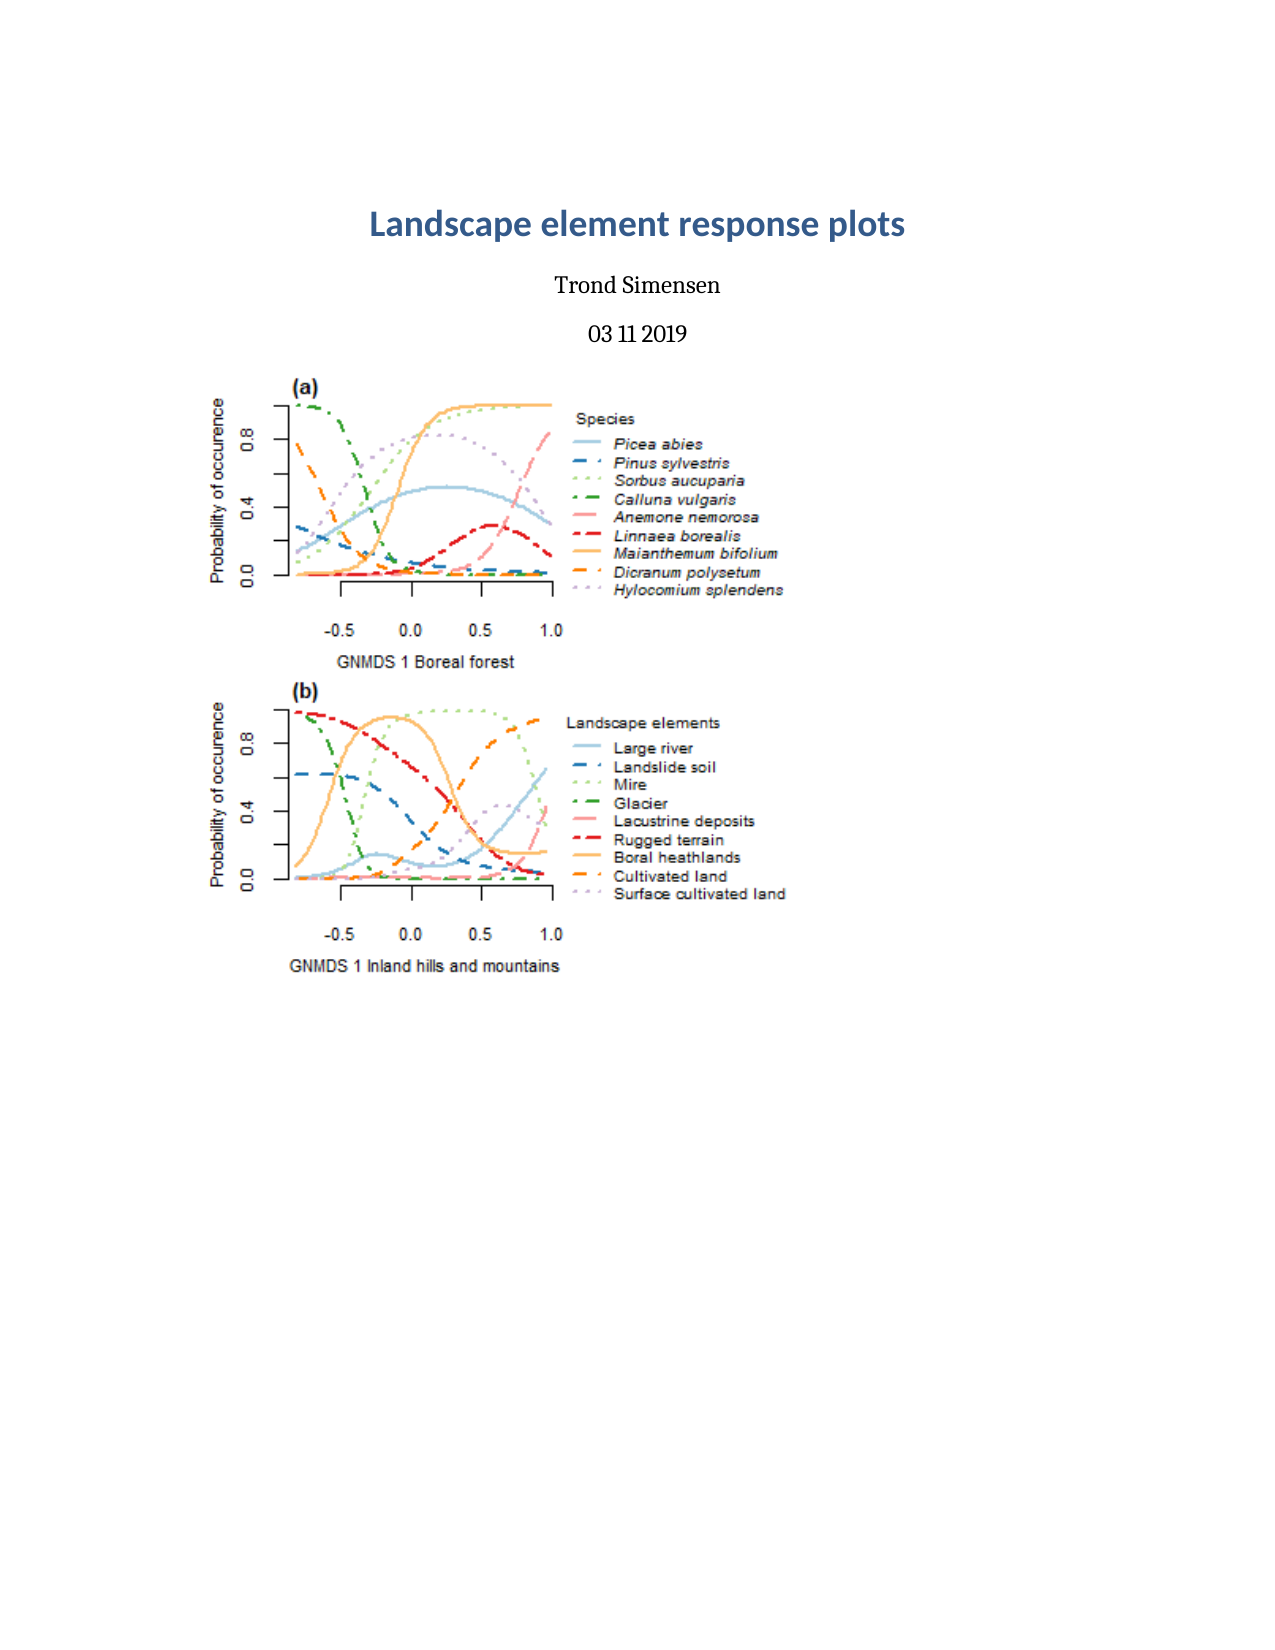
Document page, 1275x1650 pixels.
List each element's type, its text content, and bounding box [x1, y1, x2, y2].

text 03 11 2019 [150, 320, 1125, 349]
picture [168, 370, 927, 977]
title Landscape element response plots [150, 200, 1125, 246]
text Trond Simensen [150, 271, 1125, 299]
